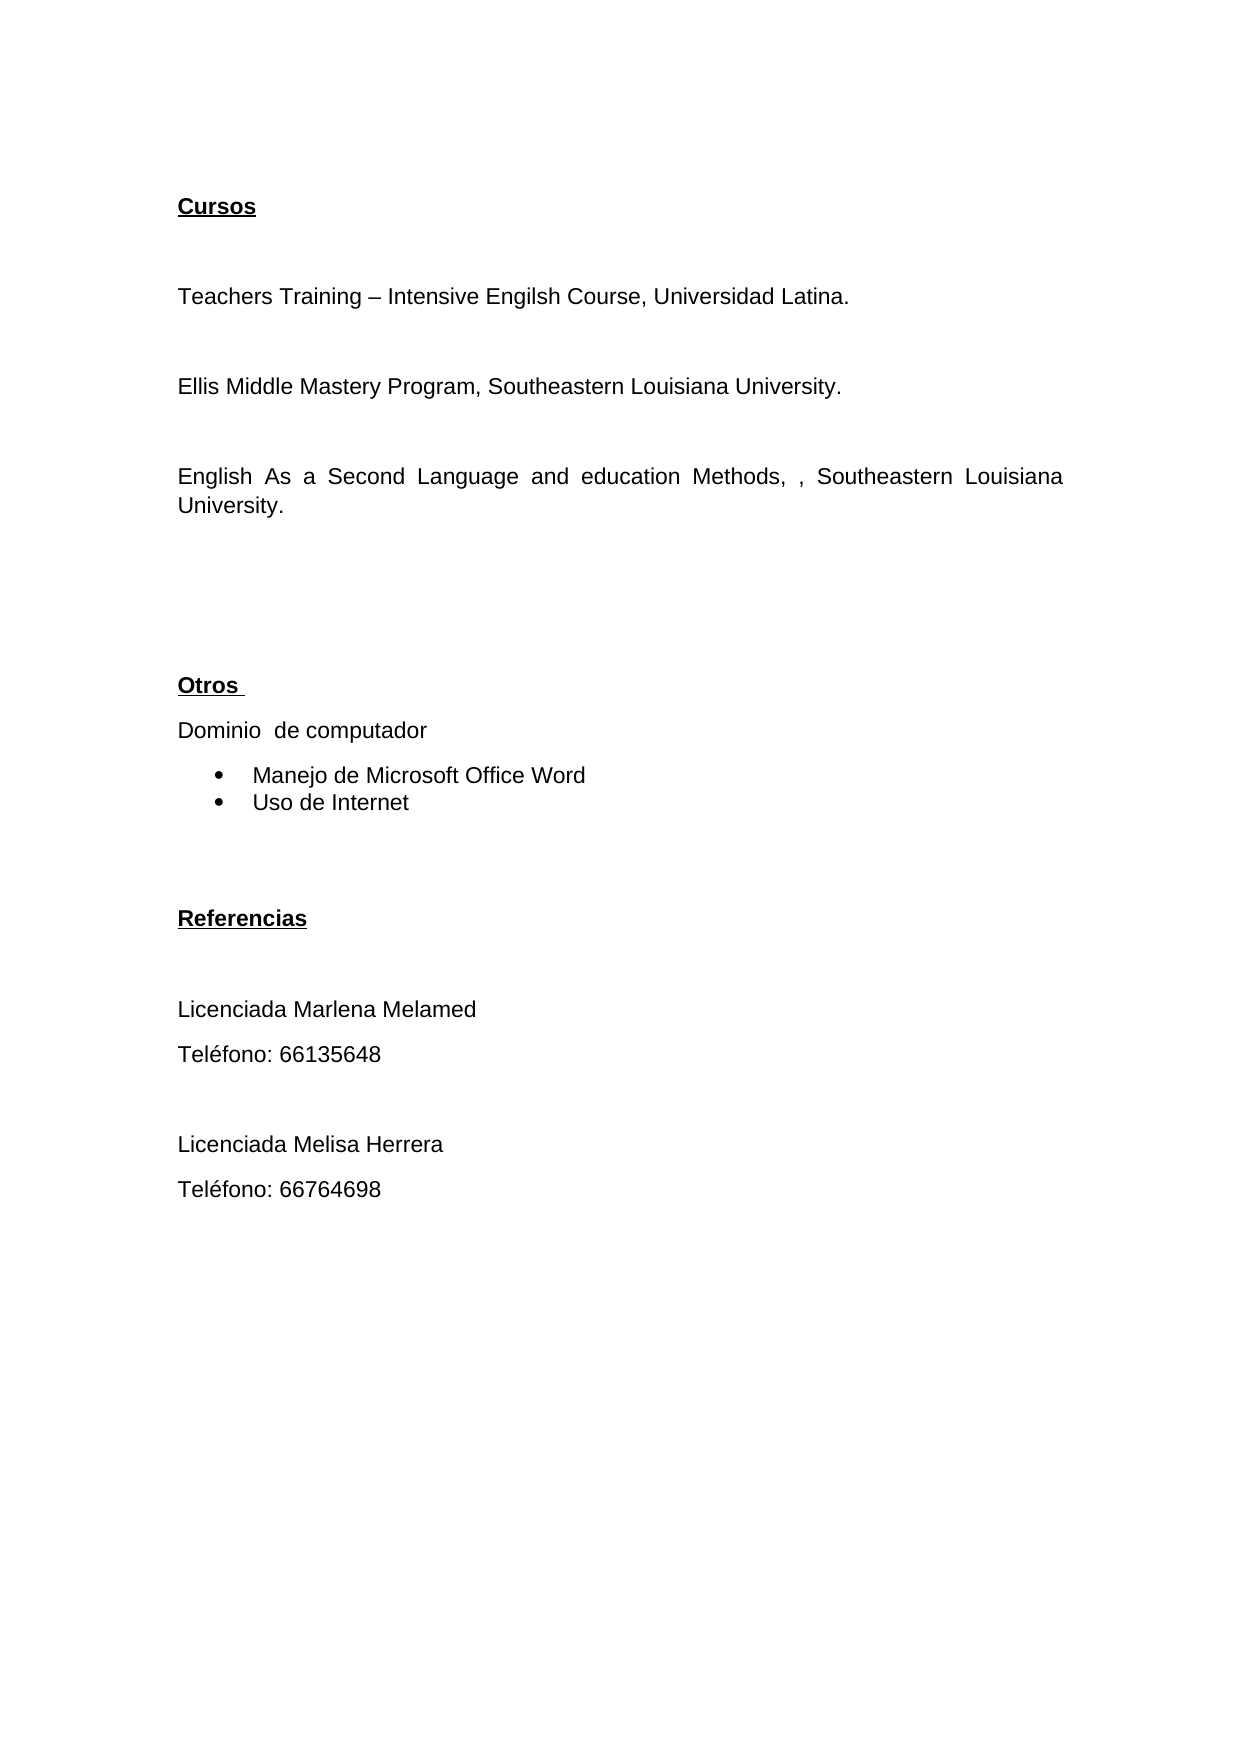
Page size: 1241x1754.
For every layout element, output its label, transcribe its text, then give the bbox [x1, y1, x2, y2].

text Licenciada Melisa Herrera [177, 1131, 1063, 1157]
list Uso de Internet [215, 789, 1063, 815]
text Cursos [177, 193, 1063, 219]
text Teléfono: 66135648 [177, 1041, 1063, 1067]
text English As a Second Language and education Methods, , Southeastern Louisiana University. [177, 463, 1063, 518]
text Teléfono: 66764698 [177, 1176, 1063, 1202]
text Otros [177, 672, 1063, 698]
text Teachers Training – Intensive Engilsh Course, Universidad Latina. [177, 283, 1063, 309]
text Referencias [177, 905, 1063, 932]
list Manejo de Microsoft Office Word [215, 762, 1063, 789]
text Licenciada Marlena Melamed [177, 996, 1063, 1022]
text Dominio de computador [177, 717, 1063, 744]
text Ellis Middle Mastery Program, Southeastern Louisiana University. [177, 373, 1063, 399]
